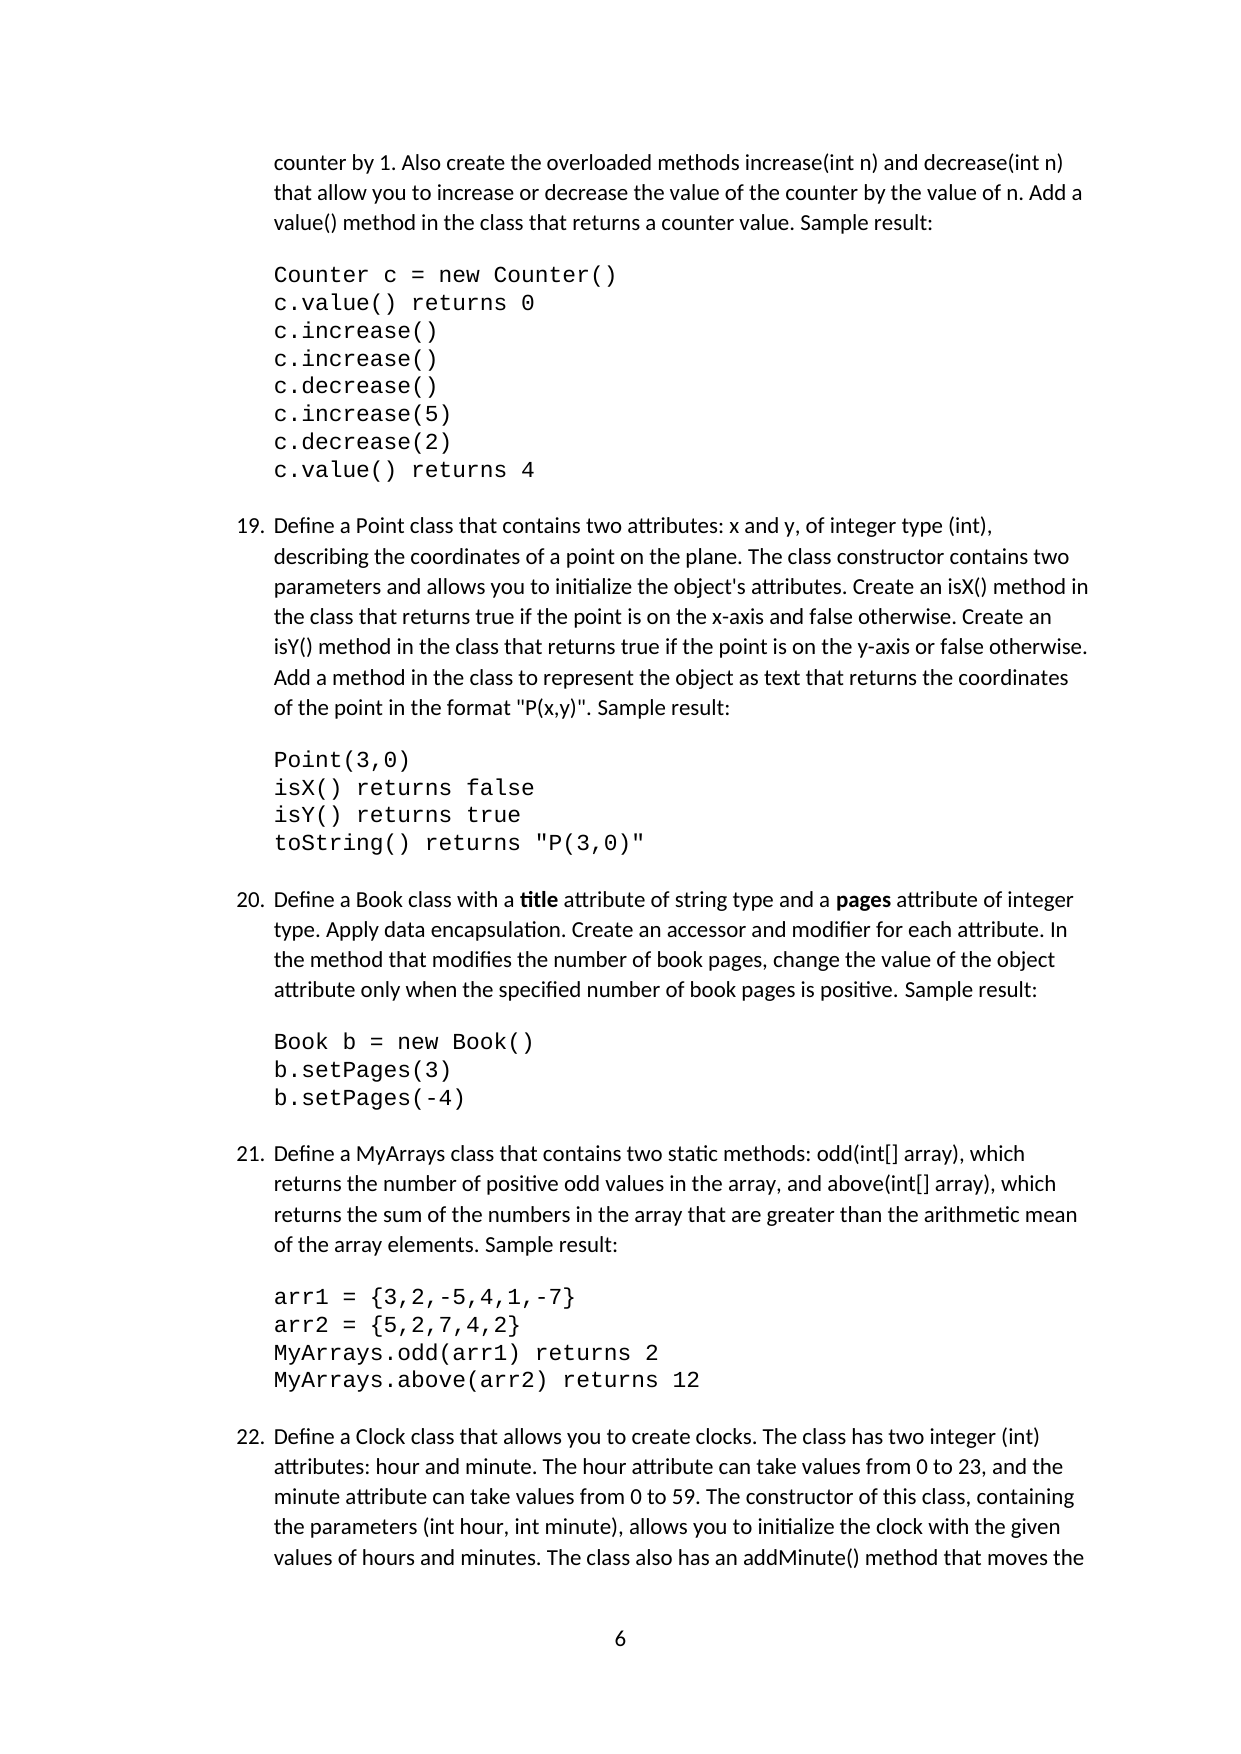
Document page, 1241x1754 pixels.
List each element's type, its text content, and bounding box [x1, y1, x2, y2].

text Define a MyArrays class that contains two static methods: odd(int[] array), which returns the number of positive odd values in the array, and above(int[] array), which returns the sum of the numbers in the array that are greater than the arithmetic mean of the array elements. Sample result: [236, 1139, 1093, 1258]
text Define a Point class that contains two attributes: x and y, of integer type (int), describing the coordinates of a point on the plane. The class constructor contains two parameters and allows you to initialize the object's attributes. Create an isX() method in the class that returns true if the point is on the x-axis and false otherwise. Create an isY() method in the class that returns true if the point is on the y-axis or false otherwise. Add a method in the class to represent the object as text that returns the coordinates of the point in the format "P(x,y)". Sample result: [236, 512, 1093, 721]
list Counter c = new Counter() c.value() returns 0 c.increase() c.increase() c.decrease() c.increase(5) c.decrease(2) c.value() returns 4 [273, 263, 1093, 484]
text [236, 1422, 1093, 1571]
text Define a Book class with a title attribute of string type and a pages attribute of integer type. Apply data encapsulation. Create an accessor and modifier for each attribute. In the method that modifies the number of book pages, change the value of the object attribute only when the specified number of book pages is positive. Sample result: [236, 885, 1093, 1003]
list Point(3,0) isX() returns false isY() returns true toString() returns "P(3,0)" [273, 748, 1093, 858]
list Book b = new Book() b.setPages(3) b.setPages(-4) [273, 1031, 1093, 1112]
list arr1 = {3,2,-5,4,1,-7} arr2 = {5,2,7,4,2} MyArrays.odd(arr1) returns 2 MyArrays.above(arr2) returns 12 [273, 1285, 1093, 1395]
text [236, 148, 1093, 236]
